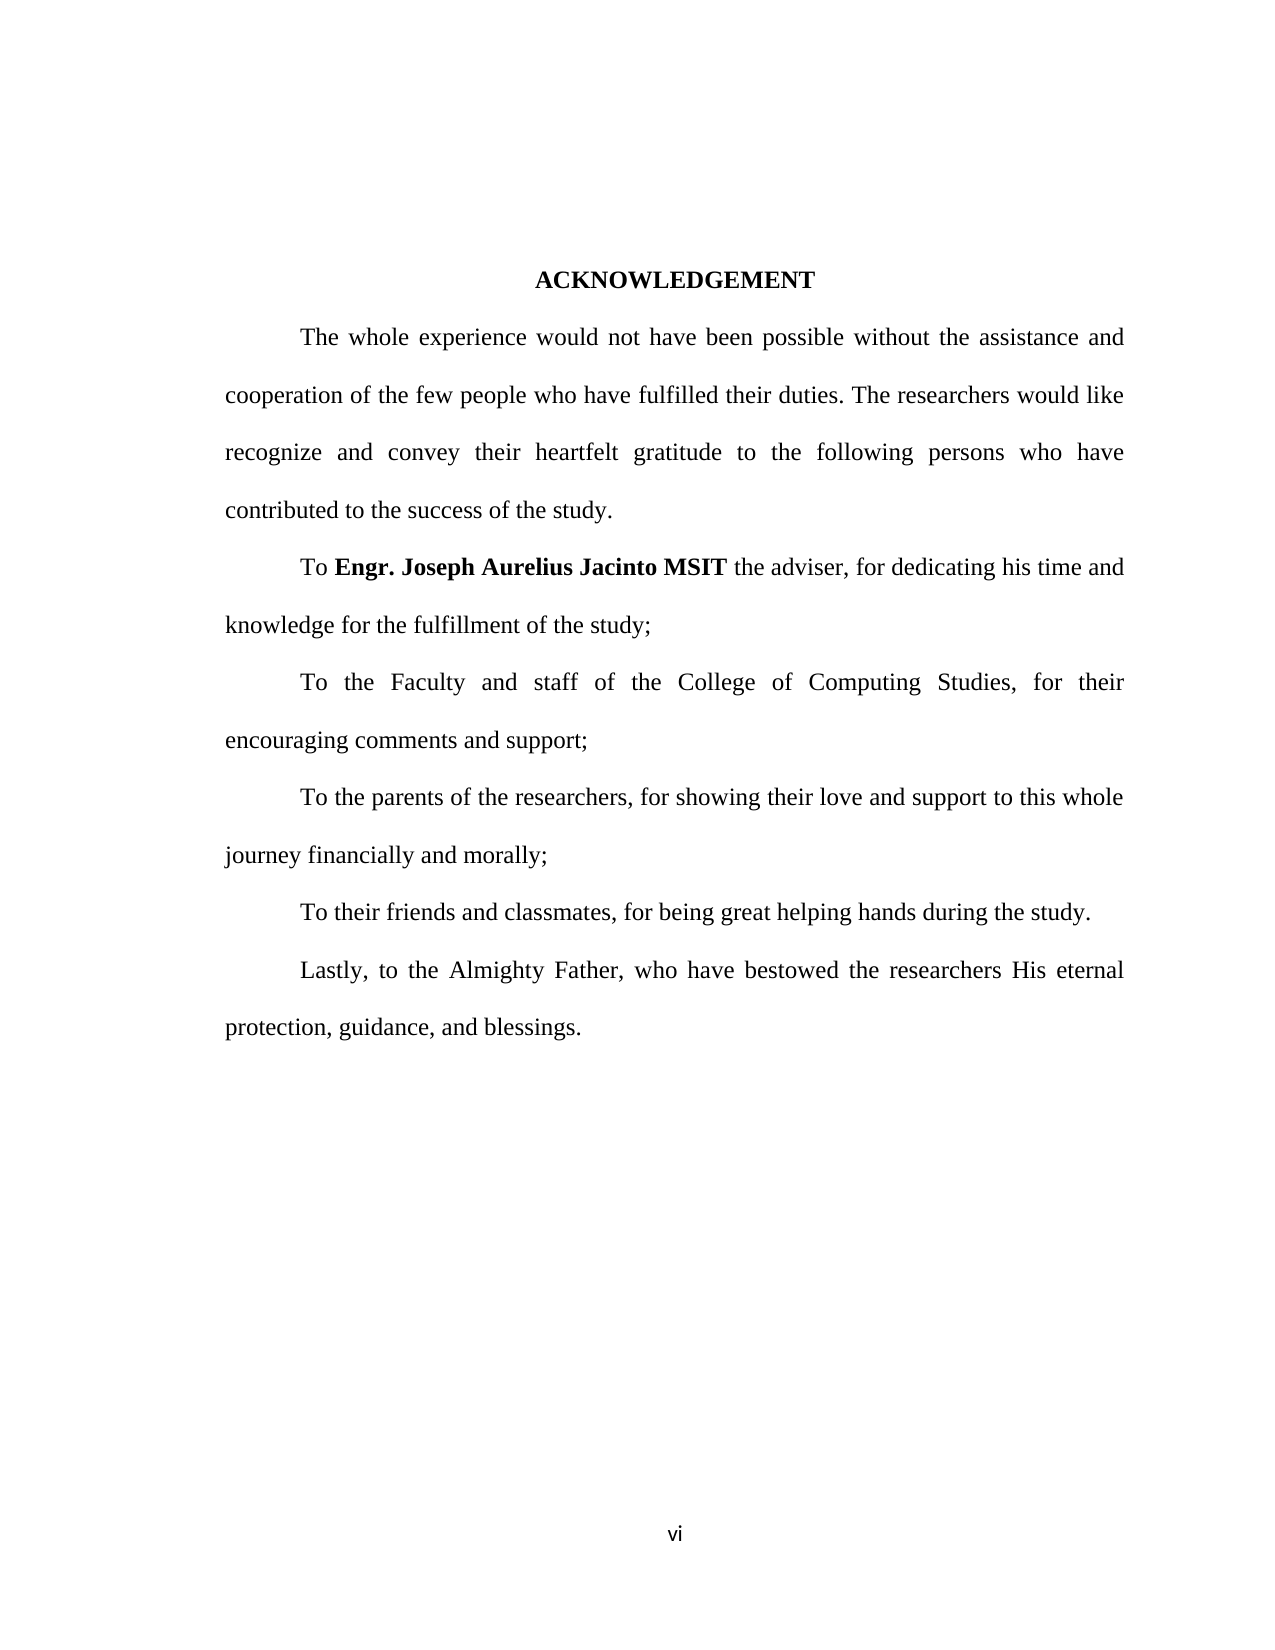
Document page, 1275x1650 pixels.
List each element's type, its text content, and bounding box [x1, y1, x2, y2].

text Lastly, to the Almighty Father, who have bestowed the researchers His eternal protection, guidance, and blessings. [225, 955, 1125, 1041]
text ACKNOWLEDGEMENT [225, 265, 1125, 294]
text The whole experience would not have been possible without the assistance and cooperation of the few people who have fulfilled their duties. The researchers would like recognize and convey their heartfelt gratitude to the following persons who have contributed to the success of the study. [225, 322, 1125, 524]
text To the Faculty and staff of the College of Computing Studies, for their encouraging comments and support; [225, 667, 1125, 754]
text To the parents of the researchers, for showing their love and support to this whole journey financially and morally; [225, 782, 1125, 869]
text To their friends and classmates, for being great helping hands during the study. [225, 897, 1125, 926]
text To Engr. Joseph Aurelius Jacinto MSIT the adviser, for dedicating his time and knowledge for the fulfillment of the study; [225, 552, 1125, 639]
